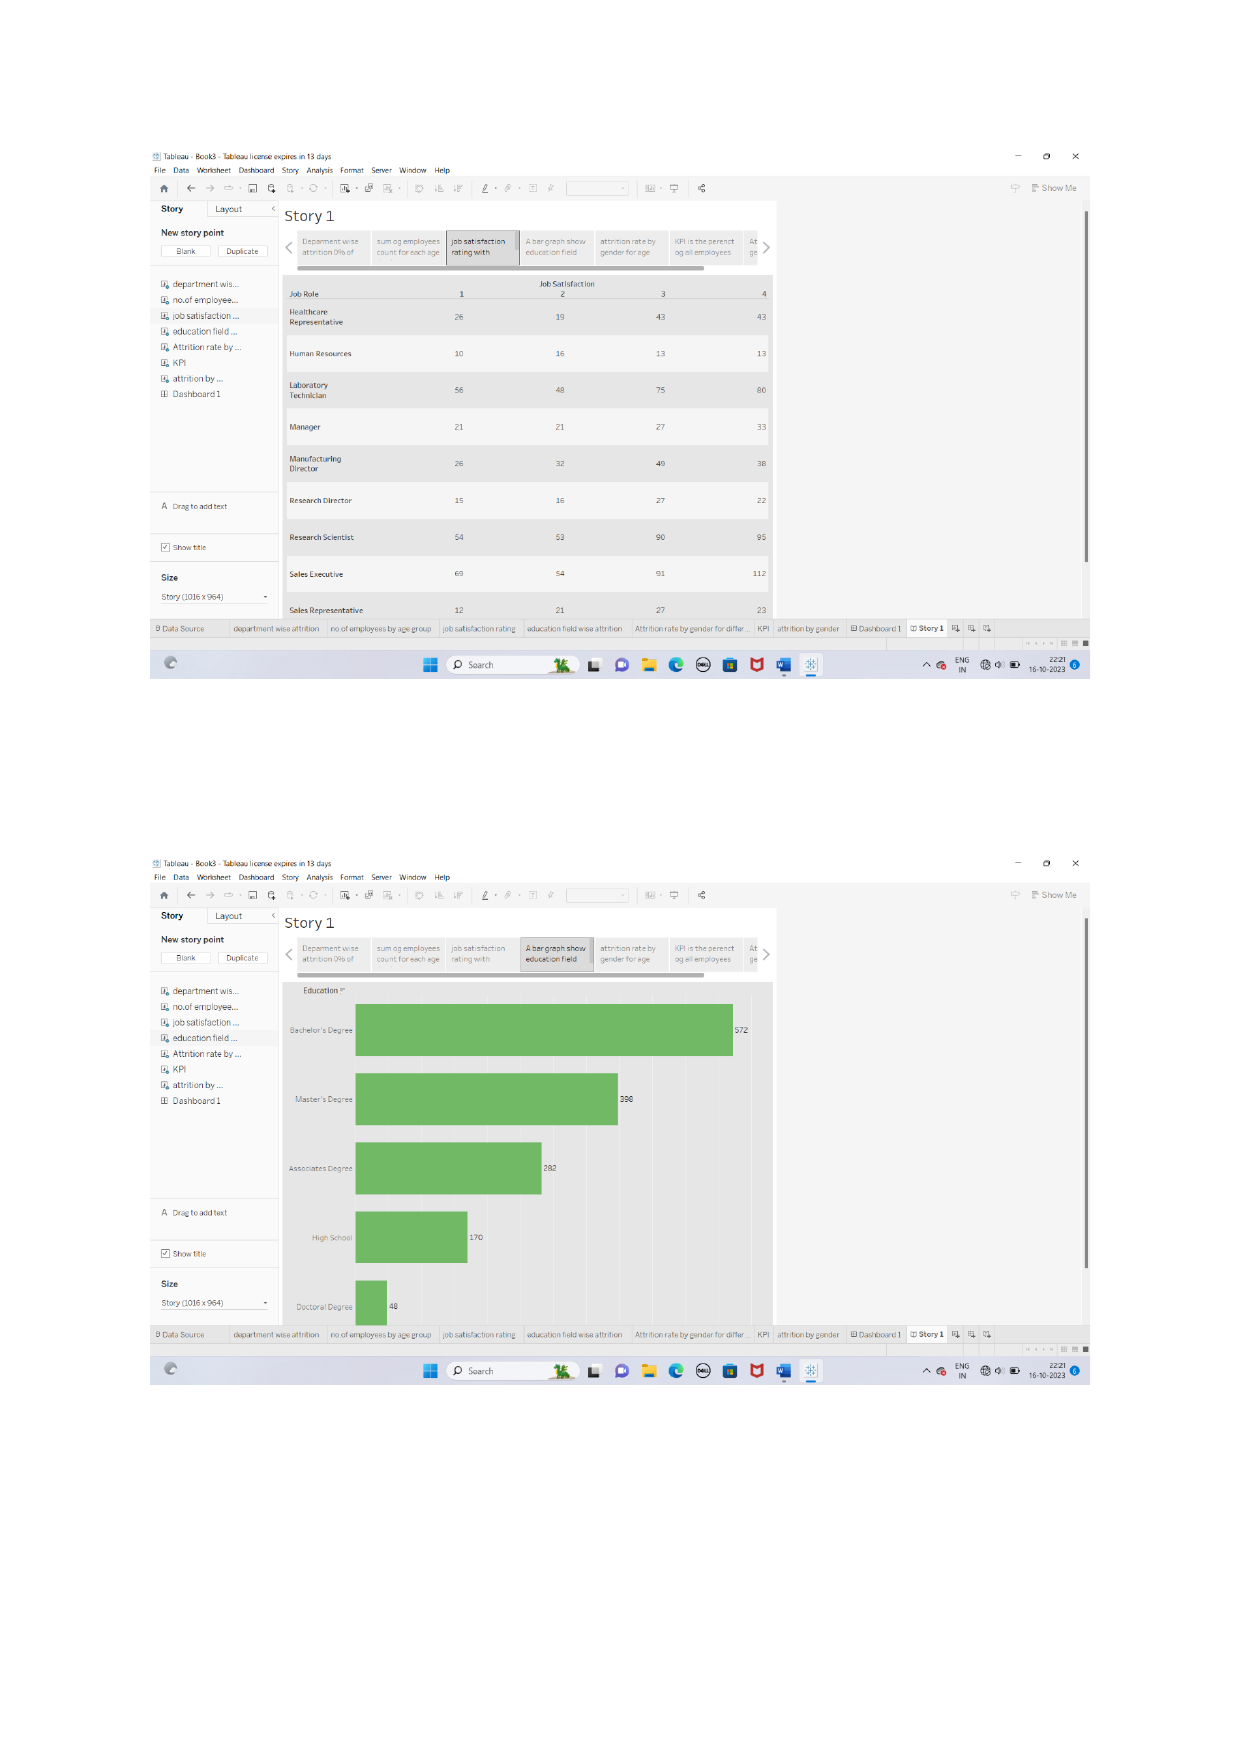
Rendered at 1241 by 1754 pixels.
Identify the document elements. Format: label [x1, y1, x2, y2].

picture [150, 150, 1091, 679]
picture [150, 856, 1091, 1385]
